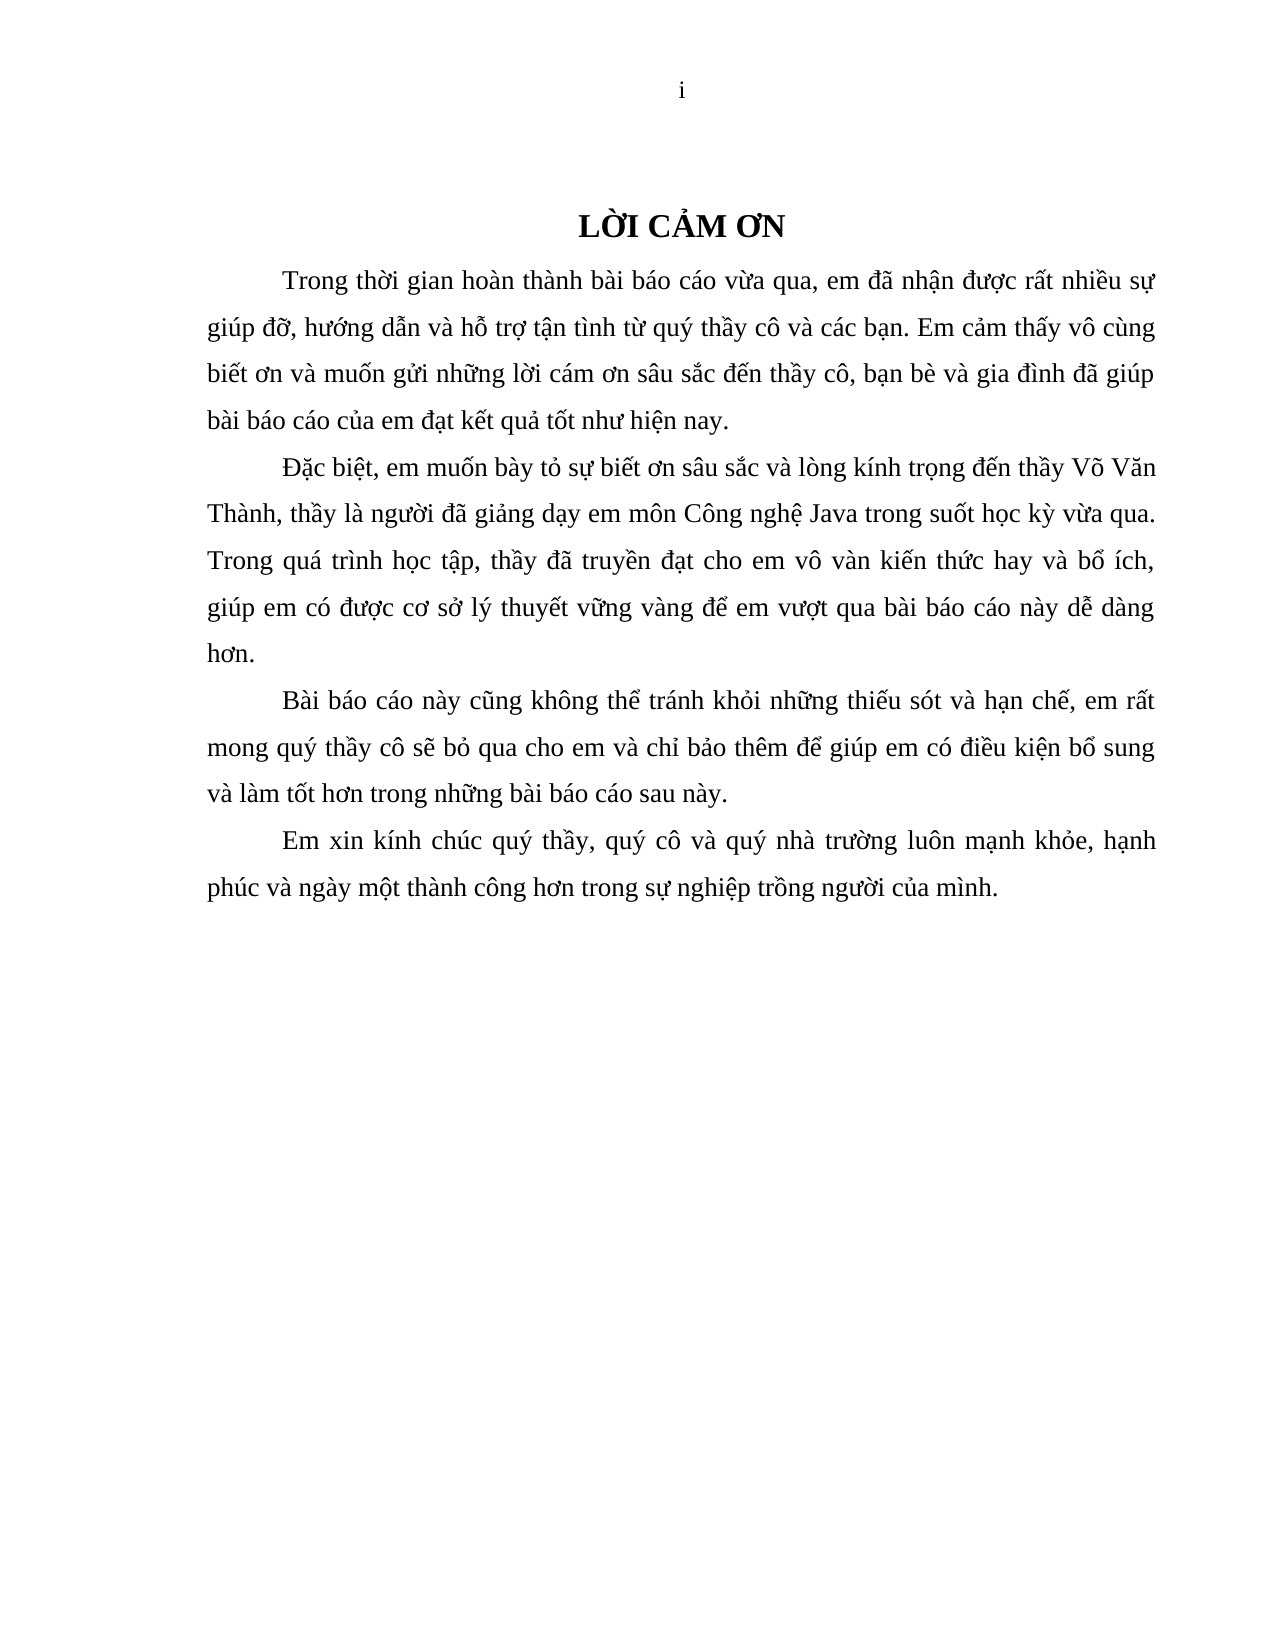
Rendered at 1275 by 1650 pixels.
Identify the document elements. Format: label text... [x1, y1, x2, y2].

text Em xin kính chúc quý thầy, quý cô và quý nhà trường luôn mạnh khỏe, hạnh phúc và ngày một thành công hơn trong sự nghiệp trồng người của mình. [207, 824, 1157, 902]
text Đặc biệt, em muốn bày tỏ sự biết ơn sâu sắc và lòng kính trọng đến thầy Võ Văn Thành, thầy là người đã giảng dạy em môn Công nghệ Java trong suốt học kỳ vừa qua. Trong quá trình học tập, thầy đã truyền đạt cho em vô vàn kiến thức hay và bổ ích, giúp em có được cơ sở lý thuyết vững vàng để em vượt qua bài báo cáo này dễ dàng hơn. [207, 451, 1157, 669]
text Bài báo cáo này cũng không thể tránh khỏi những thiếu sót và hạn chế, em rất mong quý thầy cô sẽ bỏ qua cho em và chỉ bảo thêm để giúp em có điều kiện bổ sung và làm tốt hơn trong những bài báo cáo sau này. [207, 684, 1157, 809]
text Trong thời gian hoàn thành bài báo cáo vừa qua, em đã nhận được rất nhiều sự giúp đỡ, hướng dẫn và hỗ trợ tận tình từ quý thầy cô và các bạn. Em cảm thấy vô cùng biết ơn và muốn gửi những lời cám ơn sâu sắc đến thầy cô, bạn bè và gia đình đã giúp bài báo cáo của em đạt kết quả tốt như hiện nay. [207, 264, 1157, 435]
text LỜI CẢM ƠN [207, 207, 1157, 245]
